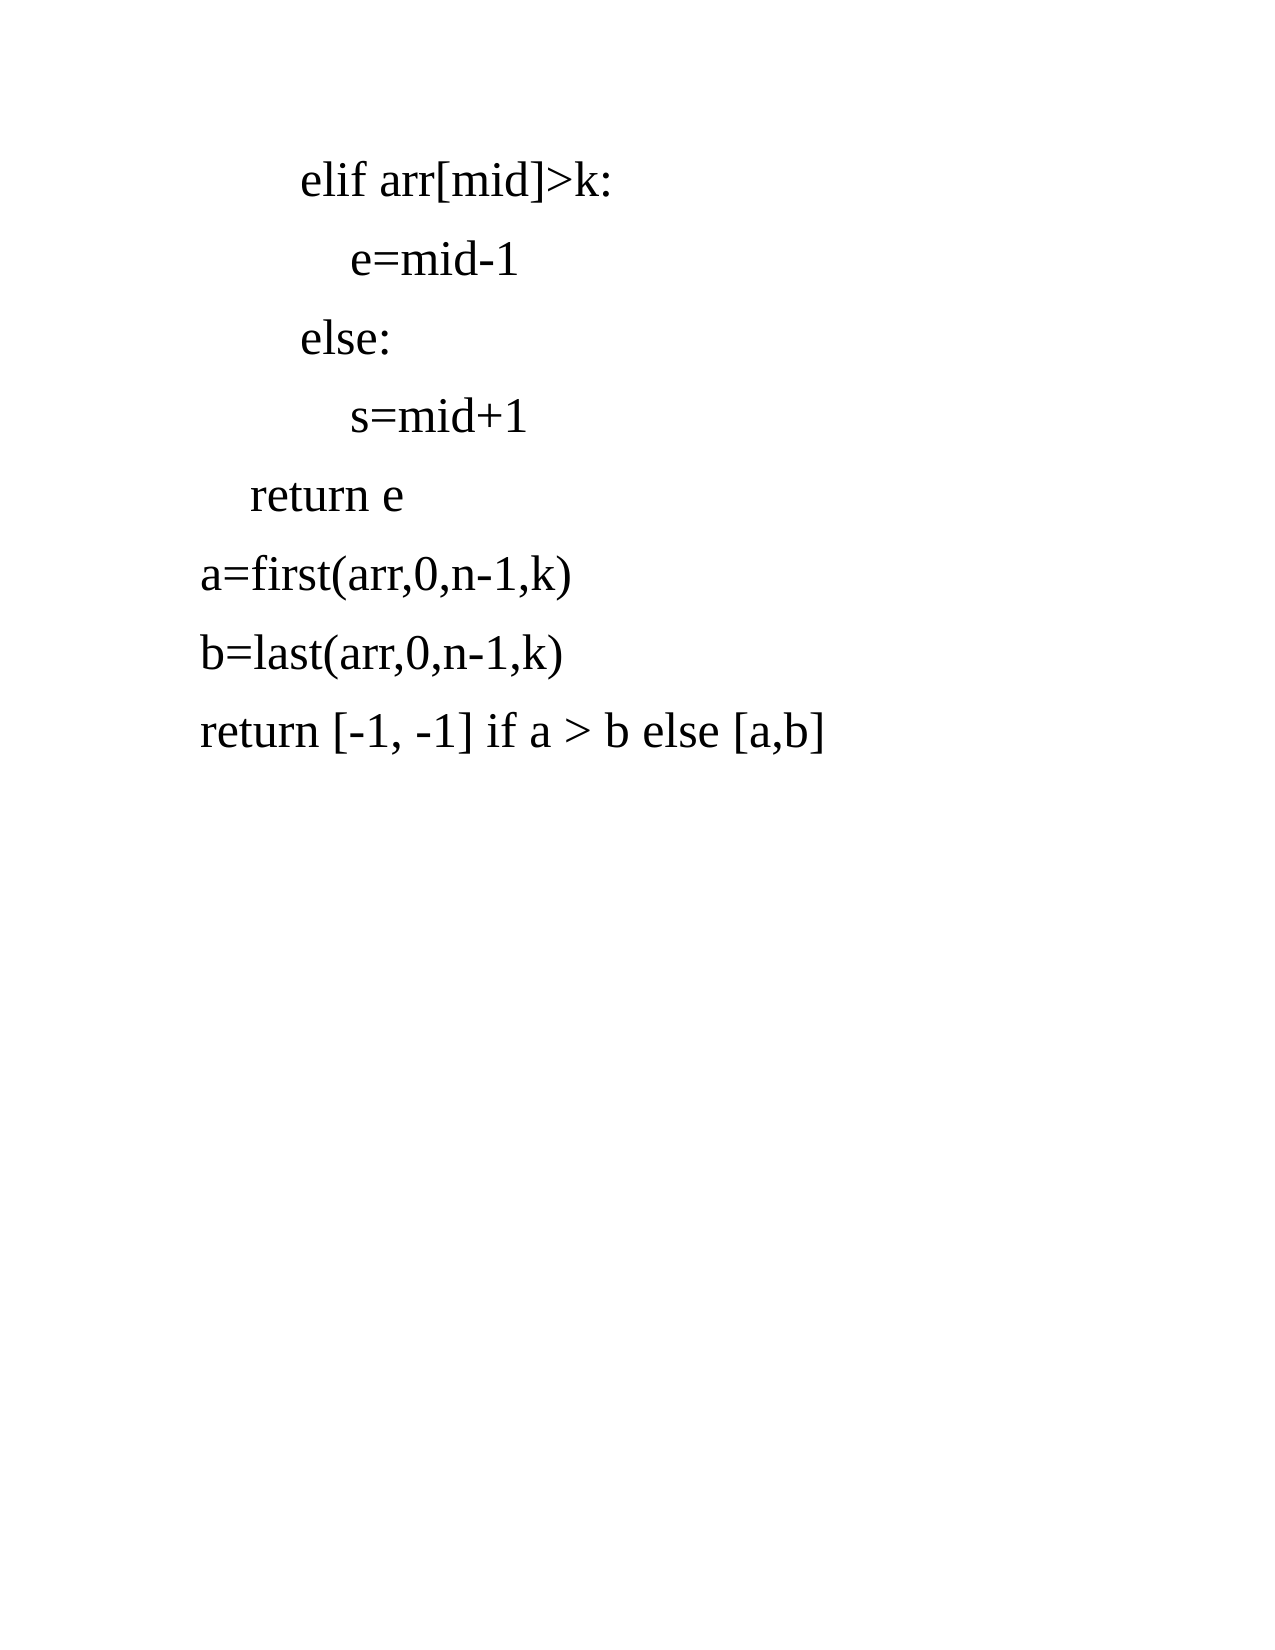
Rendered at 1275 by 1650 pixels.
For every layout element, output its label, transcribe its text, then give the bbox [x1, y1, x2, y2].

text return [-1, -1] if a > b else [a,b] [150, 701, 1125, 759]
text e=mid-1 [150, 229, 1125, 286]
text s=mid+1 [150, 386, 1125, 444]
text b=last(arr,0,n-1,k) [150, 622, 1125, 680]
text else: [150, 307, 1125, 365]
text return e [150, 465, 1125, 522]
text a=first(arr,0,n-1,k) [150, 544, 1125, 601]
text elif arr[mid]>k: [150, 150, 1125, 207]
